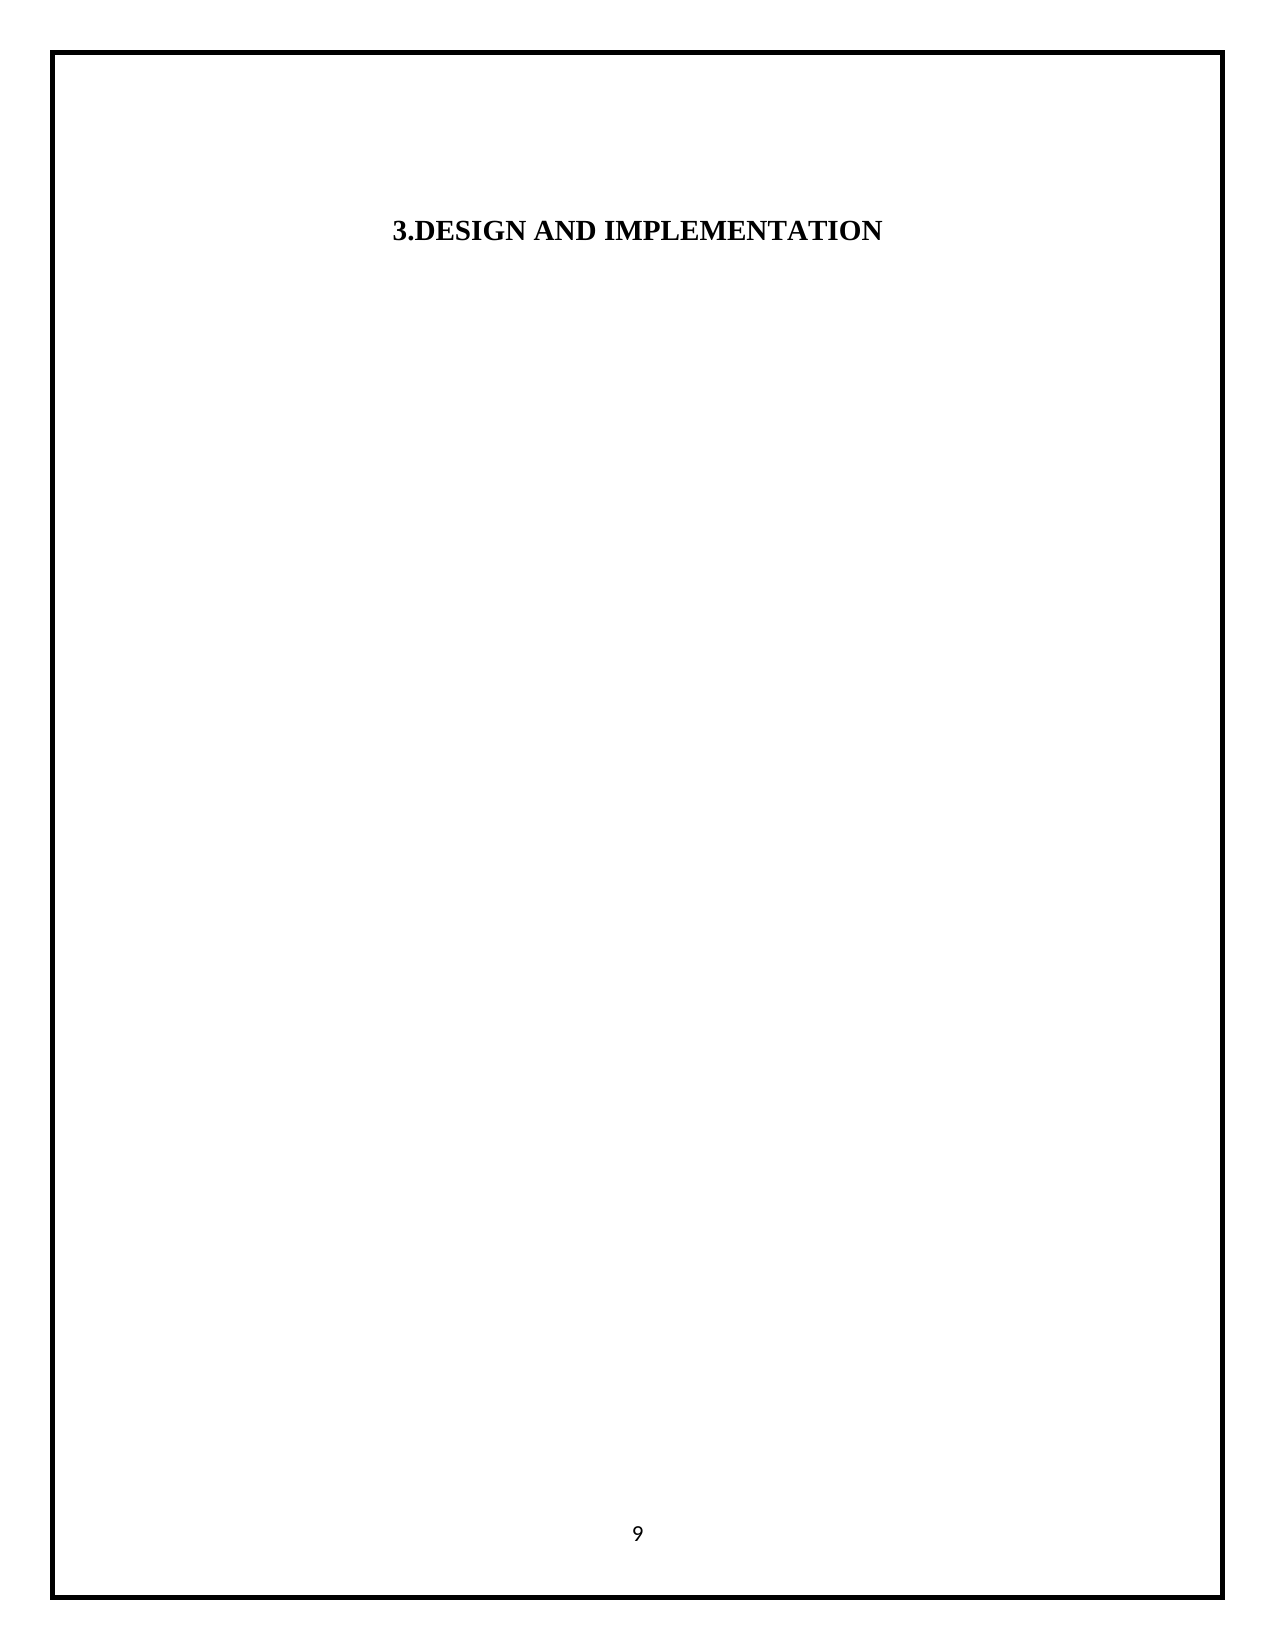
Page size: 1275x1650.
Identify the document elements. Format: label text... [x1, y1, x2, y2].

text 3.DESIGN AND IMPLEMENTATION [150, 213, 1125, 247]
